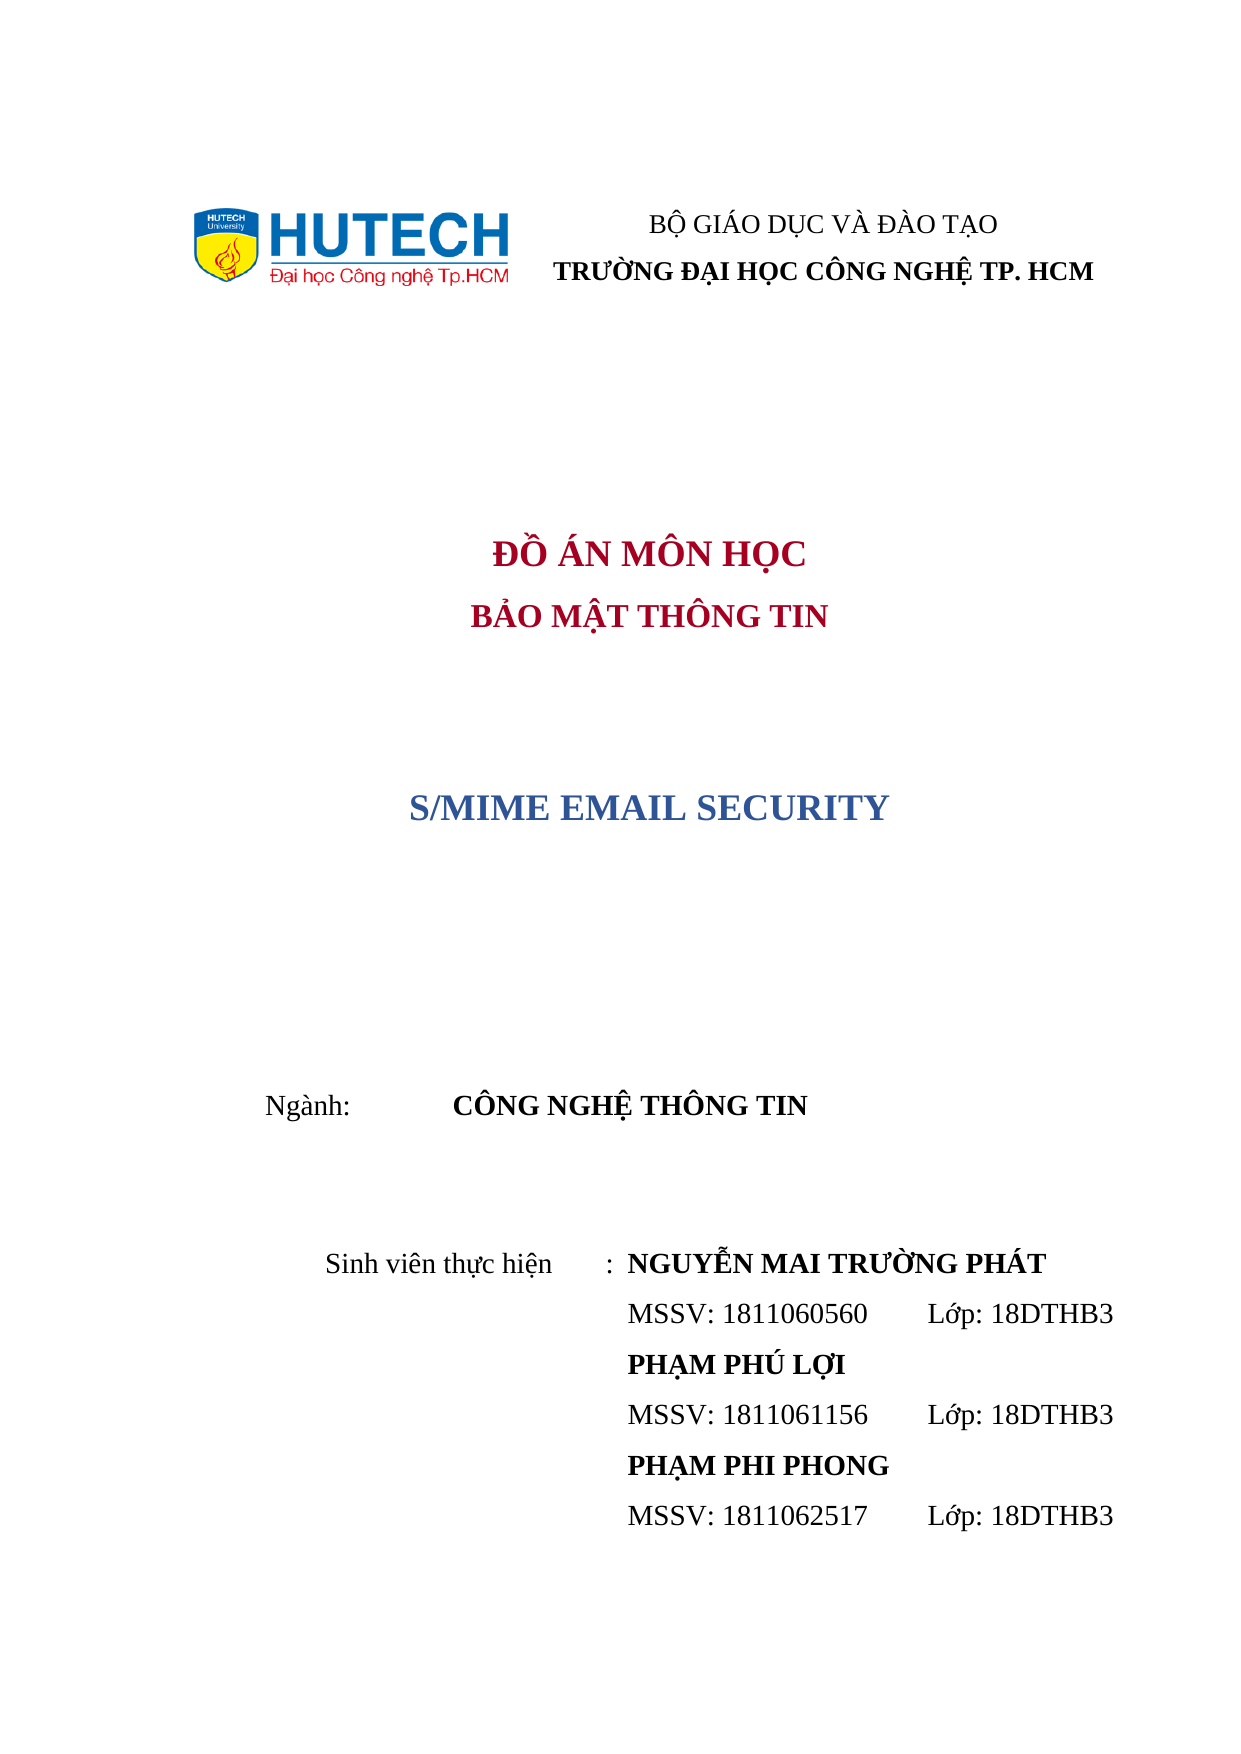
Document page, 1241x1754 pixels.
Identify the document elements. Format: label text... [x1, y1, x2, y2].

text ĐỒ ÁN MÔN HỌC [177, 531, 1122, 574]
text MSSV: 1811061156 Lớp: 18DTHB3 [627, 1397, 1122, 1431]
text MSSV: 1811060560 Lớp: 18DTHB3 [627, 1297, 1122, 1330]
picture [190, 208, 512, 286]
text Sinh viên thực hiện : NGUYỄN MAI TRƯỜNG PHÁT [325, 1246, 1122, 1280]
table_header BỘ GIÁO DỤC VÀ ĐÀO TẠO TRƯỜNG ĐẠI HỌC CÔNG NGHỆ TP. HCM [525, 208, 1122, 302]
text PHẠM PHÚ LỢI [627, 1347, 1122, 1381]
text PHẠM PHI PHONG [177, 1448, 1122, 1481]
text S/MIME EMAIL SECURITY [177, 785, 1122, 828]
text Ngành: CÔNG NGHỆ THÔNG TIN [265, 1088, 1122, 1122]
table_header [177, 208, 524, 302]
text MSSV: 1811062517 Lớp: 18DTHB3 [177, 1498, 1122, 1531]
text BẢO MẬT THÔNG TIN [177, 596, 1122, 634]
